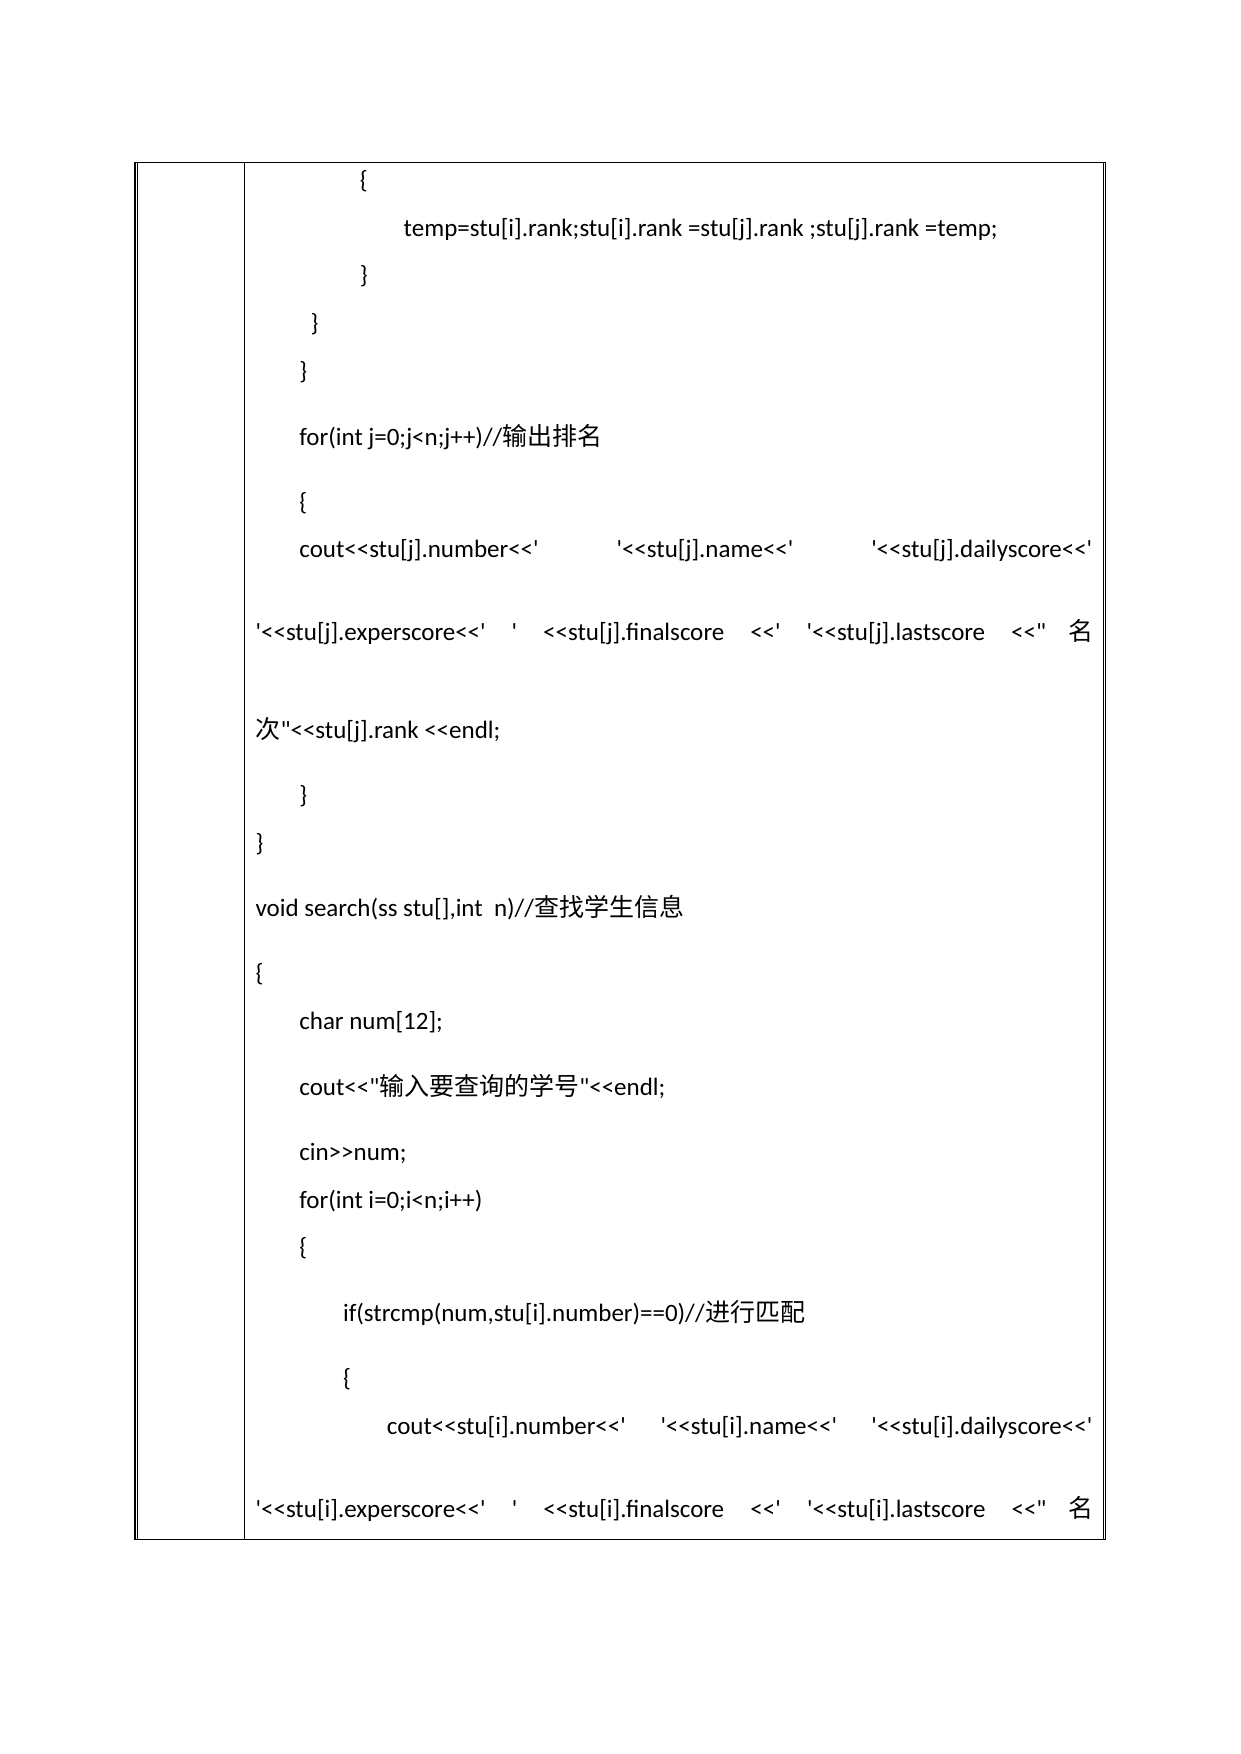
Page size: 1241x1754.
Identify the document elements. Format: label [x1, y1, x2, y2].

table_cell [245, 163, 1103, 1539]
table_cell [138, 163, 244, 1539]
